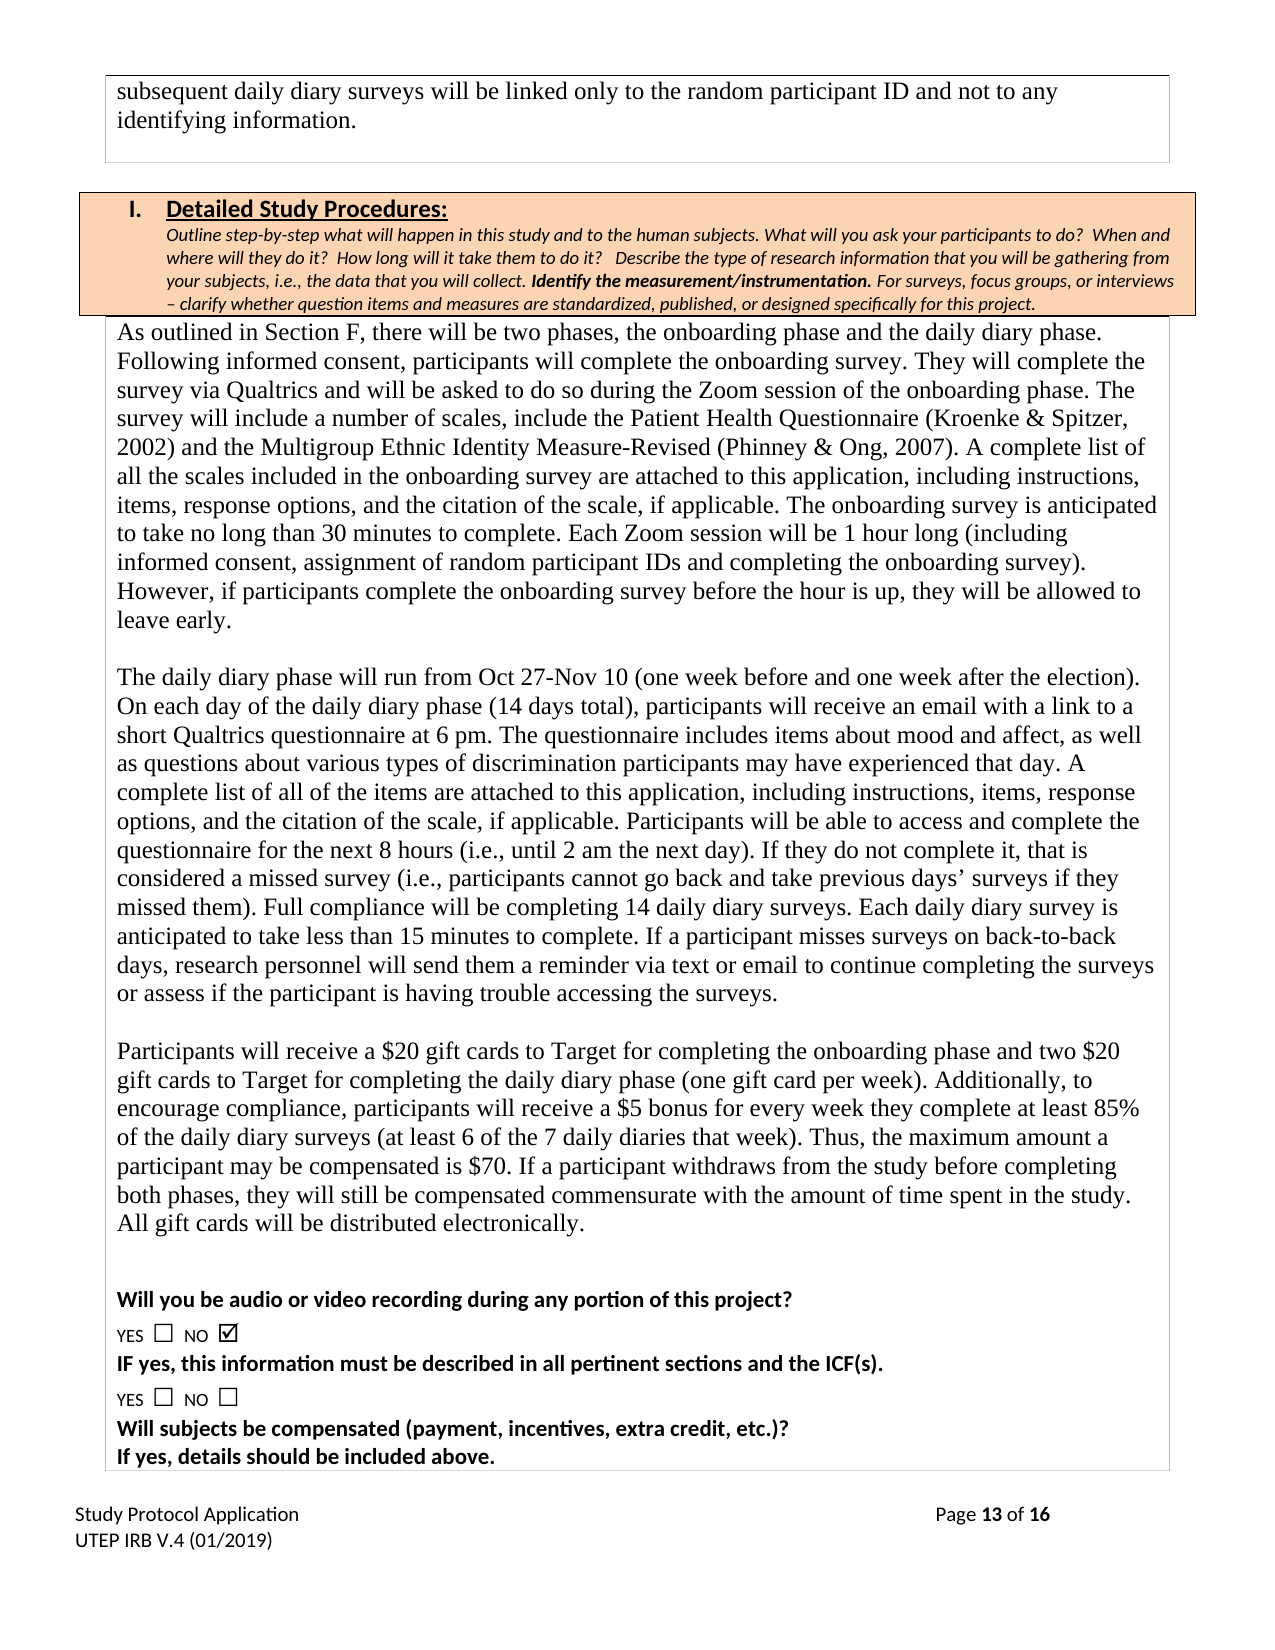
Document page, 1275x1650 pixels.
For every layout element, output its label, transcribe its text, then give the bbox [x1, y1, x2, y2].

table_header Detailed Study Procedures: Outline step-by-step what will happen in this study and to the human subjects. What will you ask your participants to do? When and where will they do it? How long will it take them to do it? Describe the type of research information that you will be gathering from your subjects, i.e., the data that you will collect. Identify the measurement/instrumentation. For surveys, focus groups, or interviews – clarify whether question items and measures are standardized, published, or designed specifically for this project. [80, 193, 1195, 315]
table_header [106, 76, 1169, 162]
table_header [106, 317, 1169, 1470]
